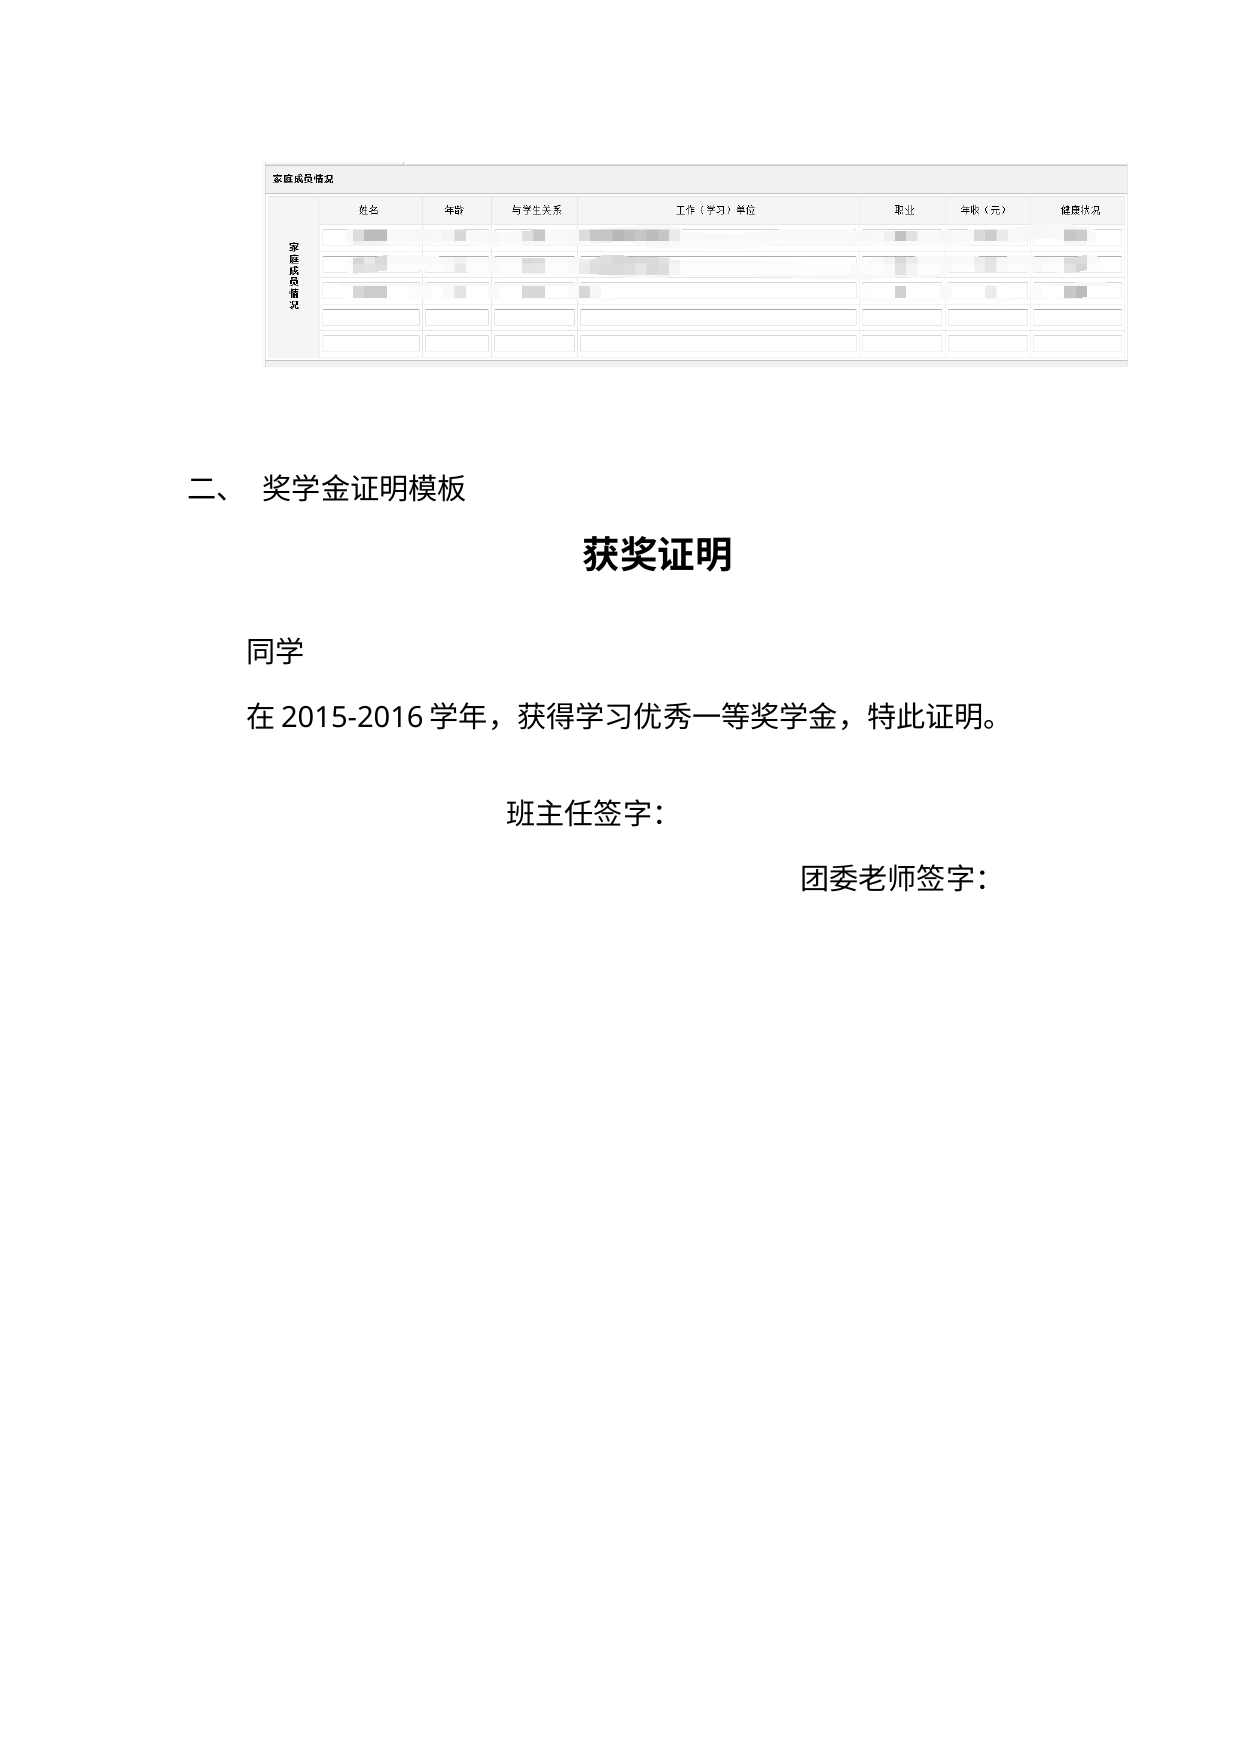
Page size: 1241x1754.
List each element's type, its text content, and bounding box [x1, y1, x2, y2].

text 同学 [187, 617, 1053, 682]
text 在2015-2016学年，获得学习优秀一等奖学金，特此证明。 [187, 682, 1053, 747]
text 班主任签字： [187, 779, 1053, 844]
text 团委老师签字： [187, 844, 1053, 909]
list 奖学金证明模板 [187, 454, 1053, 519]
list 获奖证明 [262, 519, 1053, 584]
picture [262, 162, 1128, 367]
